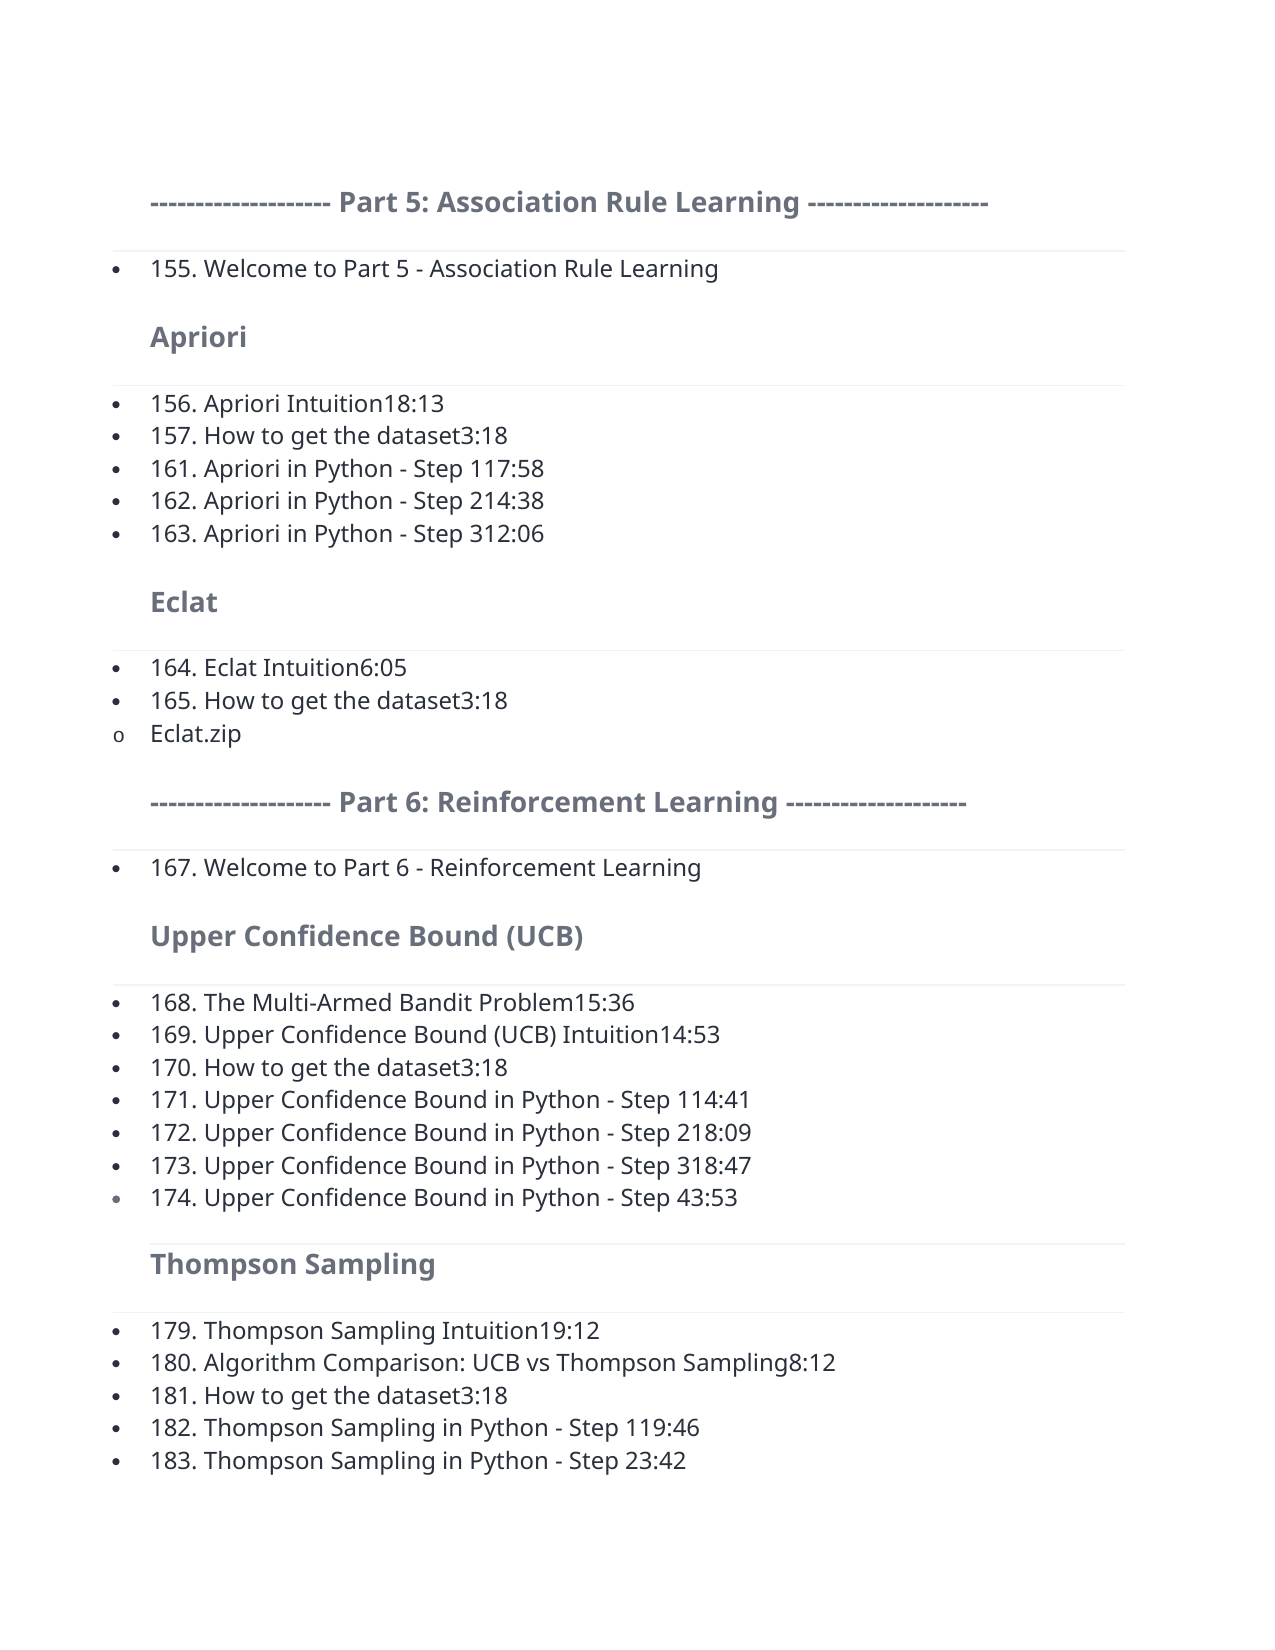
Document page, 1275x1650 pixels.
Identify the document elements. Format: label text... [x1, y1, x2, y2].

text Upper Confidence Bound (UCB) [150, 916, 1125, 955]
list 179. Thompson Sampling Intuition19:12 [112, 1313, 1125, 1344]
list 161. Apriori in Python - Step 117:58 [112, 450, 1125, 483]
text Thompson Sampling [150, 1245, 1125, 1283]
list 167. Welcome to Part 6 - Reinforcement Learning [112, 850, 1125, 883]
list 165. How to get the dataset3:18 [112, 682, 1125, 715]
list 170. How to get the dataset3:18 [112, 1049, 1125, 1082]
list 182. Thompson Sampling in Python - Step 119:46 [112, 1410, 1125, 1442]
list 162. Apriori in Python - Step 214:38 [112, 483, 1125, 515]
list 169. Upper Confidence Bound (UCB) Intuition14:53 [112, 1016, 1125, 1049]
list 171. Upper Confidence Bound in Python - Step 114:41 [112, 1082, 1125, 1114]
list 164. Eclat Intuition6:05 [112, 651, 1125, 682]
list 156. Apriori Intuition18:13 [112, 386, 1125, 417]
list 172. Upper Confidence Bound in Python - Step 218:09 [112, 1114, 1125, 1147]
list 173. Upper Confidence Bound in Python - Step 318:47 [112, 1147, 1125, 1179]
list Eclat.zip [112, 715, 1125, 749]
list 163. Apriori in Python - Step 312:06 [112, 515, 1125, 549]
list 183. Thompson Sampling in Python - Step 23:42 [112, 1442, 1125, 1476]
text -------------------- Part 5: Association Rule Learning -------------------- [150, 183, 1125, 221]
list 157. How to get the dataset3:18 [112, 417, 1125, 450]
list 180. Algorithm Comparison: UCB vs Thompson Sampling8:12 [112, 1344, 1125, 1377]
list 155. Welcome to Part 5 - Association Rule Learning [112, 251, 1125, 284]
text Eclat [150, 582, 1125, 621]
text -------------------- Part 6: Reinforcement Learning -------------------- [150, 782, 1125, 820]
text Apriori [150, 317, 1125, 356]
list 168. The Multi-Armed Bandit Problem15:36 [112, 985, 1125, 1016]
list 174. Upper Confidence Bound in Python - Step 43:53 [112, 1179, 1125, 1214]
list 181. How to get the dataset3:18 [112, 1377, 1125, 1410]
